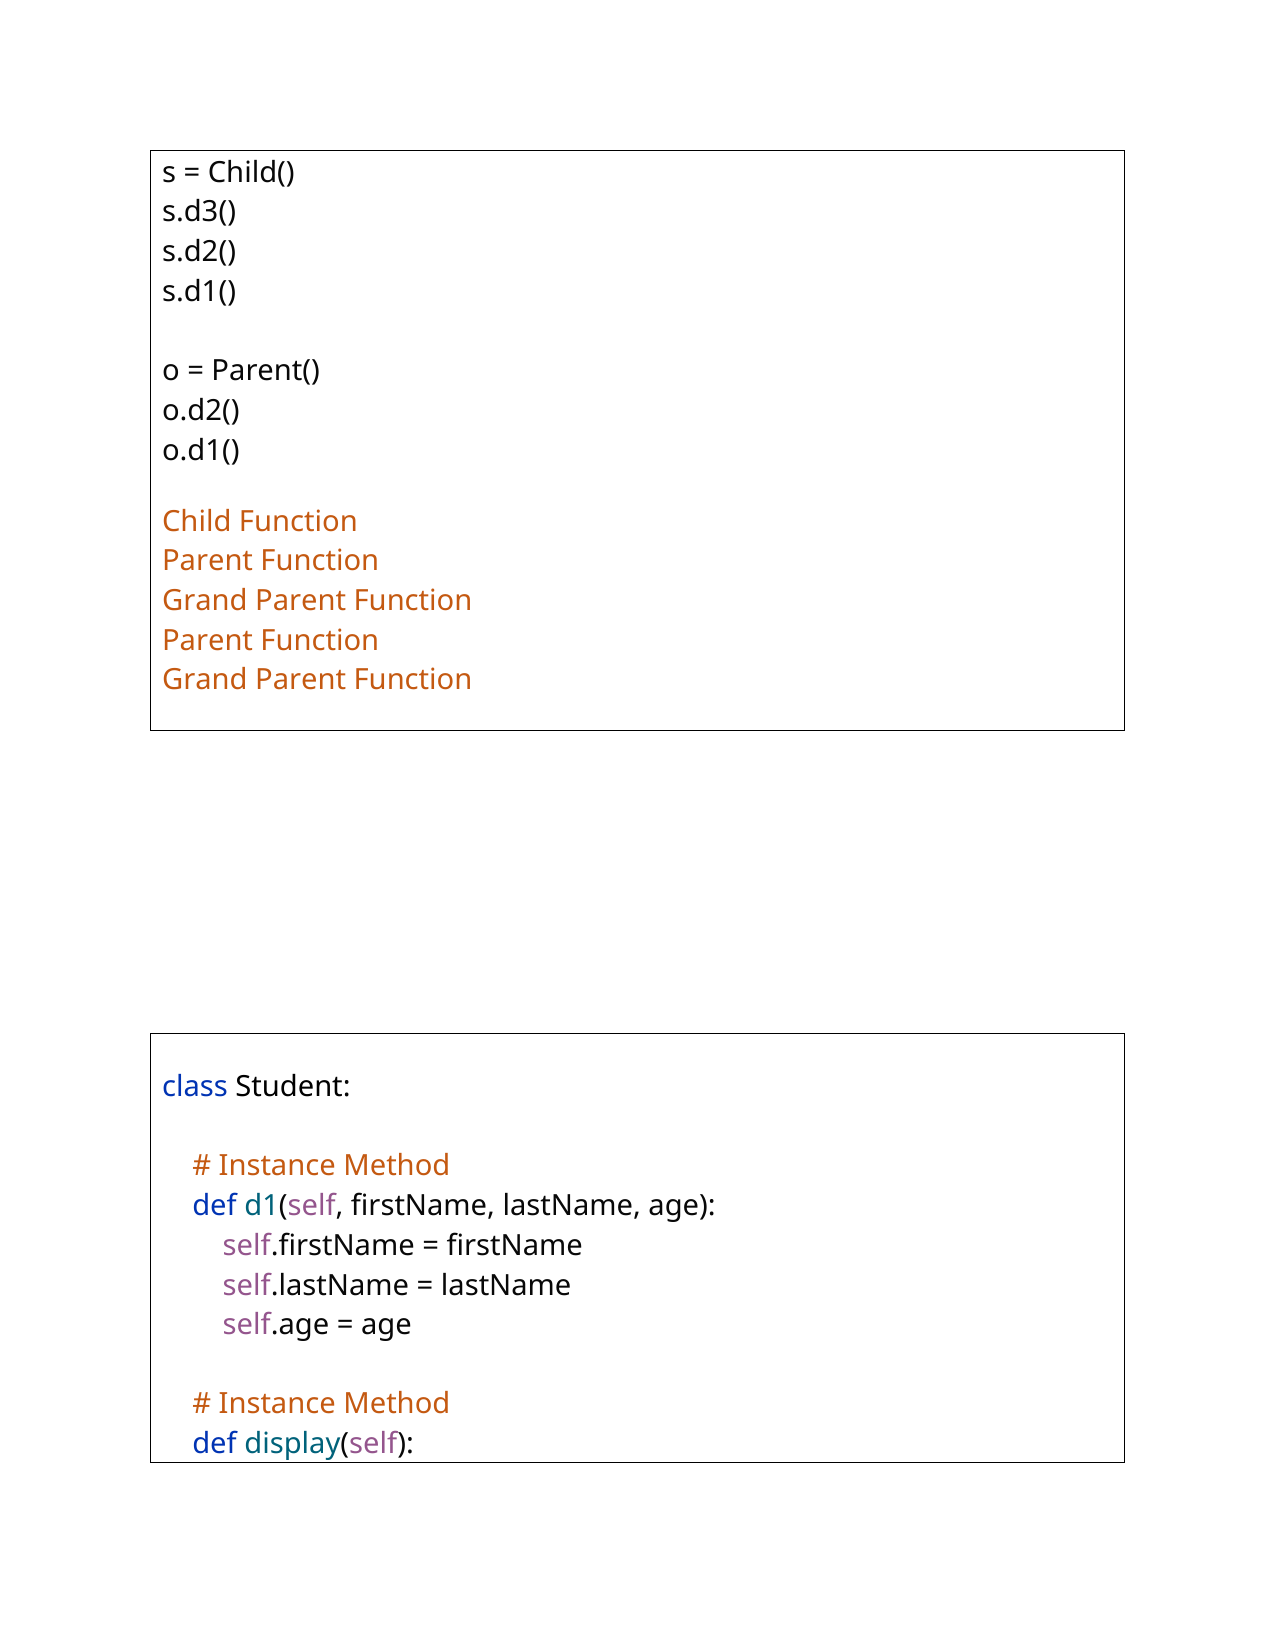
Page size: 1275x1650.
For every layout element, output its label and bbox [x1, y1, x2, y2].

table_header [151, 1034, 1124, 1462]
table_header [151, 151, 1124, 729]
